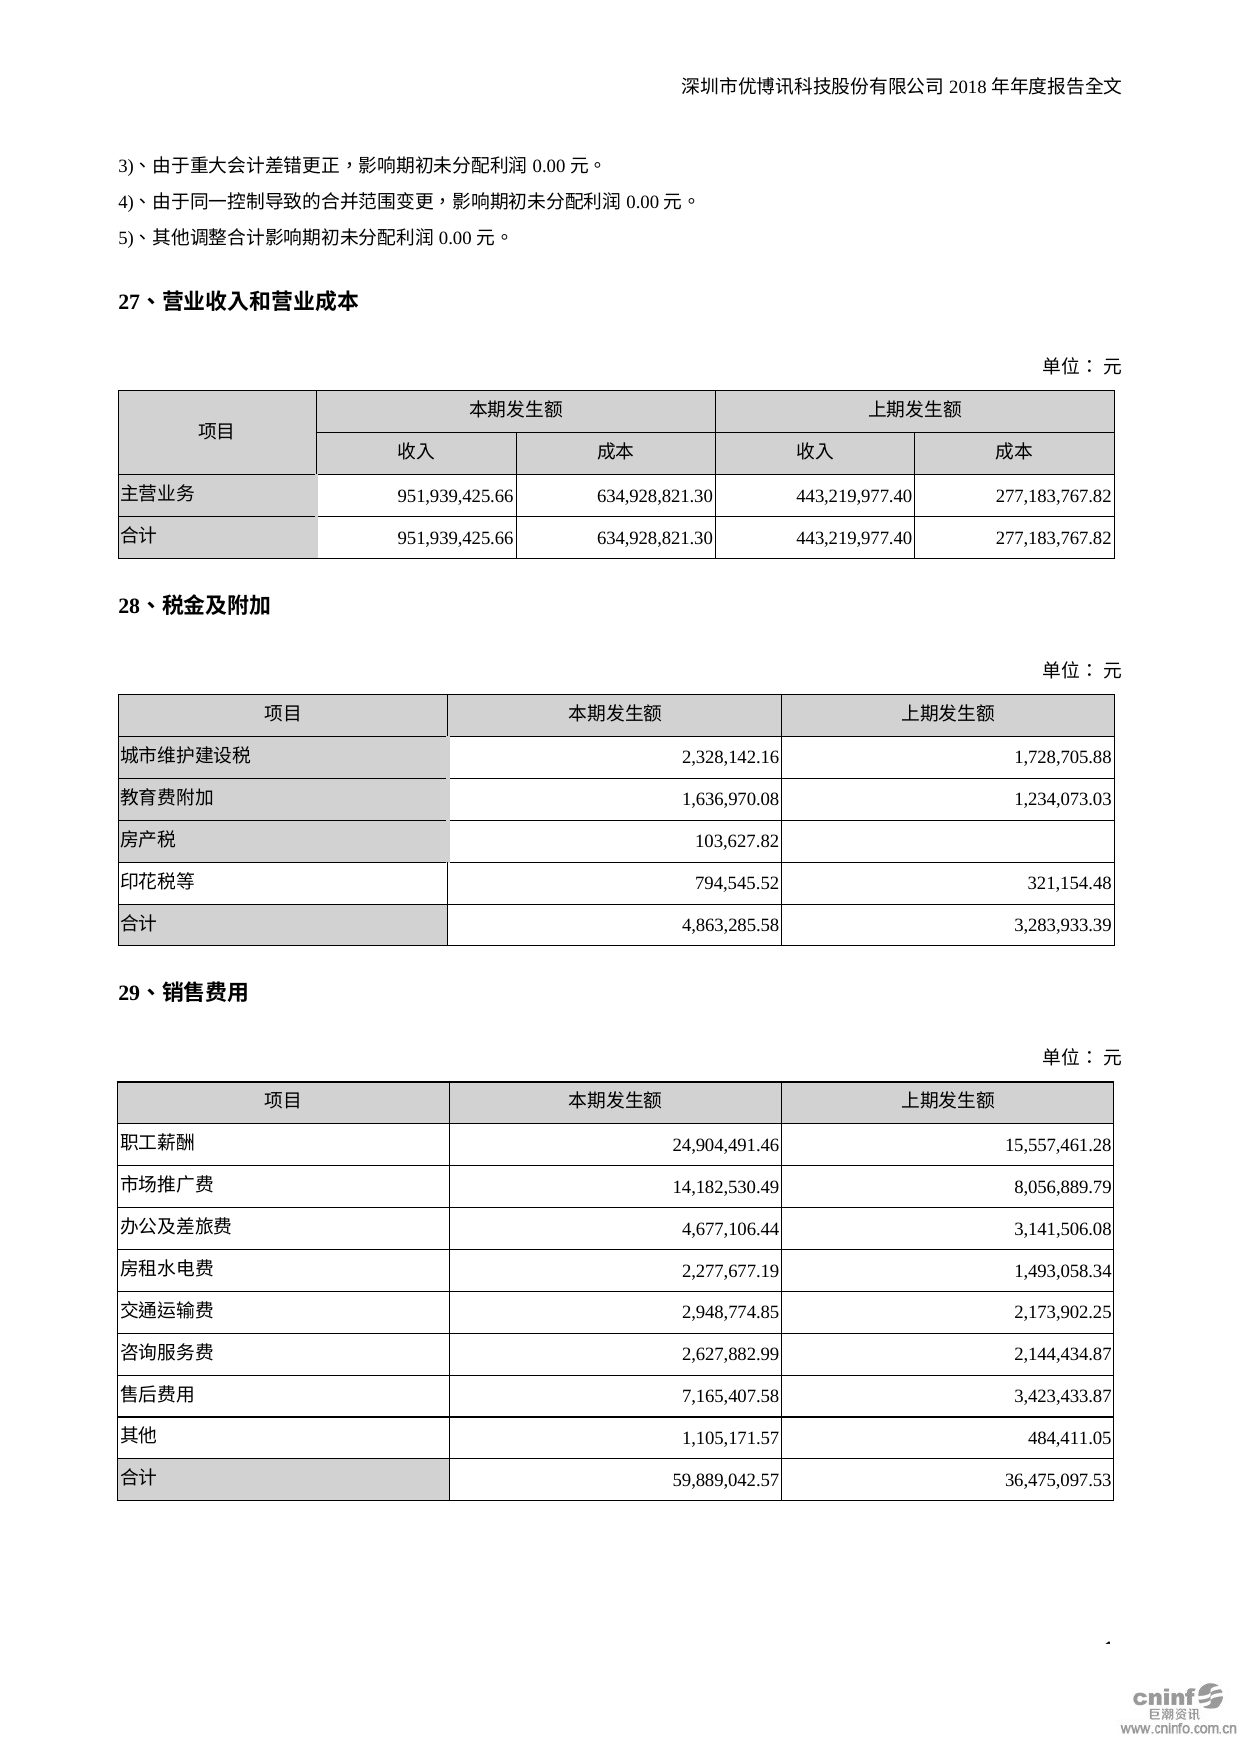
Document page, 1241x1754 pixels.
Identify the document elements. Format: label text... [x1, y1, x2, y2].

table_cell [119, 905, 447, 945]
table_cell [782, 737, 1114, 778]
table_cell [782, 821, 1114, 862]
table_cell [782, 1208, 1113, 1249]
picture [1115, 1680, 1240, 1737]
subtitle 29、销售费用 [118, 977, 1122, 1007]
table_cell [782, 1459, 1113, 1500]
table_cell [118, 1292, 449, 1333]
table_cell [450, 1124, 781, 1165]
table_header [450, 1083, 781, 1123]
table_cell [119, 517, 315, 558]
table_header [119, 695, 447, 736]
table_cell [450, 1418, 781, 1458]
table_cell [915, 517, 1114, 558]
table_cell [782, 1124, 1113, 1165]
text 单位： 元 [712, 1044, 1122, 1070]
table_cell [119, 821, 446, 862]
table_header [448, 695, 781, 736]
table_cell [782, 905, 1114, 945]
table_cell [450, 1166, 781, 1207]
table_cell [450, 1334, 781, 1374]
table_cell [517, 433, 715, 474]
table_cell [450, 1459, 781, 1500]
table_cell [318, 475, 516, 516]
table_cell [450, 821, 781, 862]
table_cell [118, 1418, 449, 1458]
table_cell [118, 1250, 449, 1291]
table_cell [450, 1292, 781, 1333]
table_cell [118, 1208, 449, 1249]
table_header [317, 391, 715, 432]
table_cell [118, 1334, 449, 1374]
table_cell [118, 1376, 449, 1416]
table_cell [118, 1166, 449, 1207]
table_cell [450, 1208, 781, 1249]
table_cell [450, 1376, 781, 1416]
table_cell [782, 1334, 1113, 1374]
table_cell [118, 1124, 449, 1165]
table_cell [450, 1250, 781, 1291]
subtitle 27、营业收入和营业成本 [118, 286, 1122, 316]
text 4)、由于同一控制导致的合并范围变更，影响期初未分配利润 0.00 元。 [118, 188, 1122, 213]
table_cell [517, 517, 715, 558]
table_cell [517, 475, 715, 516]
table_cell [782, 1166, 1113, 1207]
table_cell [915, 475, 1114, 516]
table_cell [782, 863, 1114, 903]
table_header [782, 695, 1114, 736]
text 单位： 元 [712, 354, 1122, 379]
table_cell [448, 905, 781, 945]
text 3)、由于重大会计差错更正，影响期初未分配利润 0.00 元。 [118, 152, 1122, 177]
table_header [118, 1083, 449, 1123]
text 单位： 元 [712, 657, 1122, 683]
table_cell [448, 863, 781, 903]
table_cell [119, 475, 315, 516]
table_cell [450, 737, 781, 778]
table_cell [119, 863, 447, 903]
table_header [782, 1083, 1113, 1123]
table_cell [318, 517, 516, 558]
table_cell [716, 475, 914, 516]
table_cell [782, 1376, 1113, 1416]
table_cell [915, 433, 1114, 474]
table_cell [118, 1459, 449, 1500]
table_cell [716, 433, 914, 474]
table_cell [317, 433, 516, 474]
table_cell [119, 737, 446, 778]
text 5)、其他调整合计影响期初未分配利润 0.00 元。 [118, 224, 1122, 250]
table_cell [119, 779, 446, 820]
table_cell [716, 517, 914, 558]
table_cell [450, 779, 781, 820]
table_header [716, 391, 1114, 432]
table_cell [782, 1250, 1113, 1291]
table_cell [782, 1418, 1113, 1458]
subtitle 28、税金及附加 [118, 590, 1122, 619]
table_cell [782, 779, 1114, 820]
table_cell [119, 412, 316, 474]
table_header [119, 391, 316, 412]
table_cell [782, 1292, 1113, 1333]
